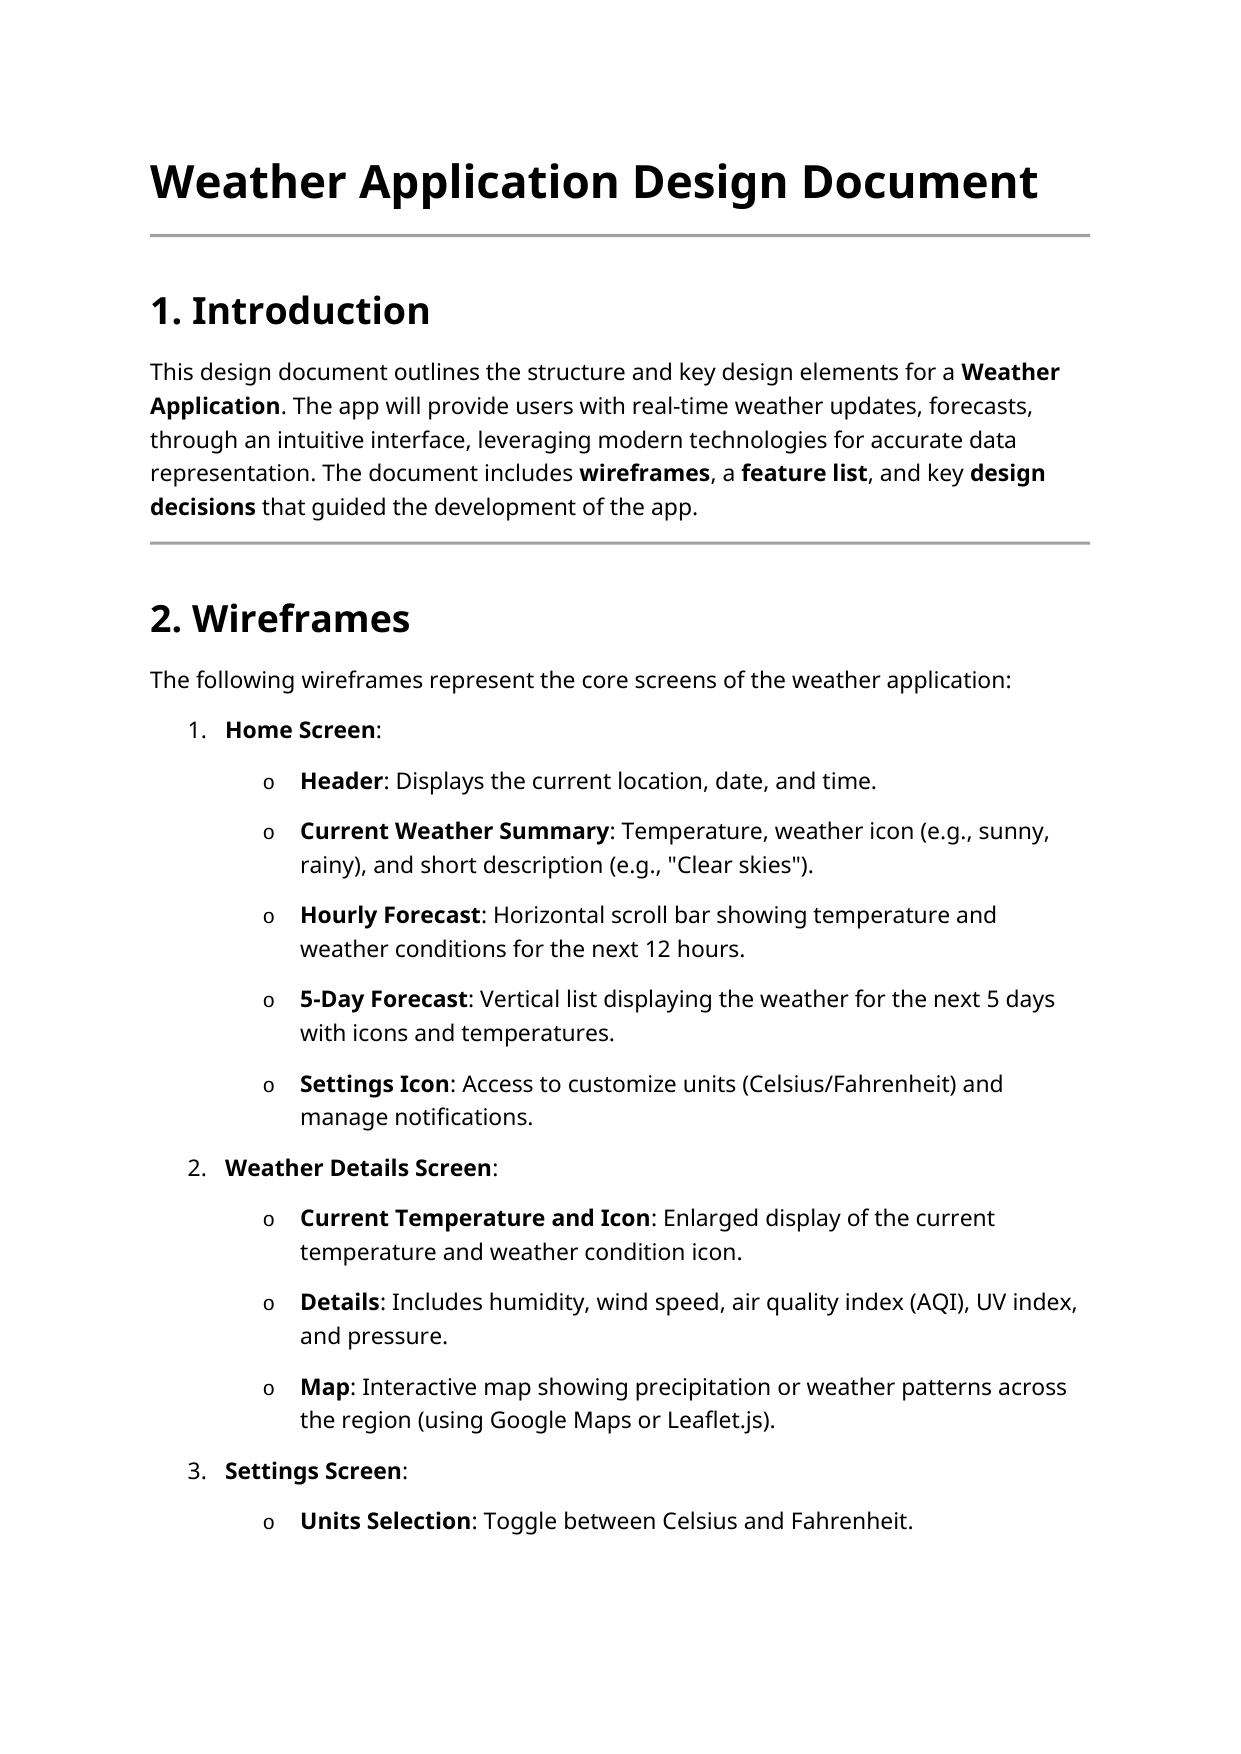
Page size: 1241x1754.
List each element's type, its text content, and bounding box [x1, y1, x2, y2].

list 5-Day Forecast: Vertical list displaying the weather for the next 5 days with icons and temperatures. [262, 983, 1090, 1048]
list Map: Interactive map showing precipitation or weather patterns across the region (using Google Maps or Leaflet.js). [262, 1370, 1090, 1435]
list Hourly Forecast: Horizontal scroll bar showing temperature and weather conditions for the next 12 hours. [262, 899, 1090, 964]
text 1. Introduction [150, 284, 1090, 335]
list Weather Details Screen: [187, 1152, 1090, 1183]
text Weather Application Design Document [150, 150, 1090, 212]
list Current Temperature and Icon: Enlarged display of the current temperature and weather condition icon. [262, 1202, 1090, 1267]
list Header: Displays the current location, date, and time. [262, 764, 1090, 796]
list Current Weather Summary: Temperature, weather icon (e.g., sunny, rainy), and short description (e.g., "Clear skies"). [262, 815, 1090, 880]
text This design document outlines the structure and key design elements for a Weather Application. The app will provide users with real-time weather updates, forecasts, through an intuitive interface, leveraging modern technologies for accurate data representation. The document includes wireframes, a feature list, and key design decisions that guided the development of the app. [150, 356, 1090, 522]
list Details: Includes humidity, wind speed, air quality index (AQI), UV index, and pressure. [262, 1286, 1090, 1351]
list Settings Icon: Access to customize units (Celsius/Fahrenheit) and manage notifications. [262, 1067, 1090, 1132]
list Units Selection: Toggle between Celsius and Fahrenheit. [262, 1505, 1090, 1536]
list Home Screen: [187, 714, 1090, 745]
text 2. Wireframes [150, 592, 1090, 643]
text The following wireframes represent the core screens of the weather application: [150, 664, 1090, 695]
list Settings Screen: [187, 1454, 1090, 1486]
